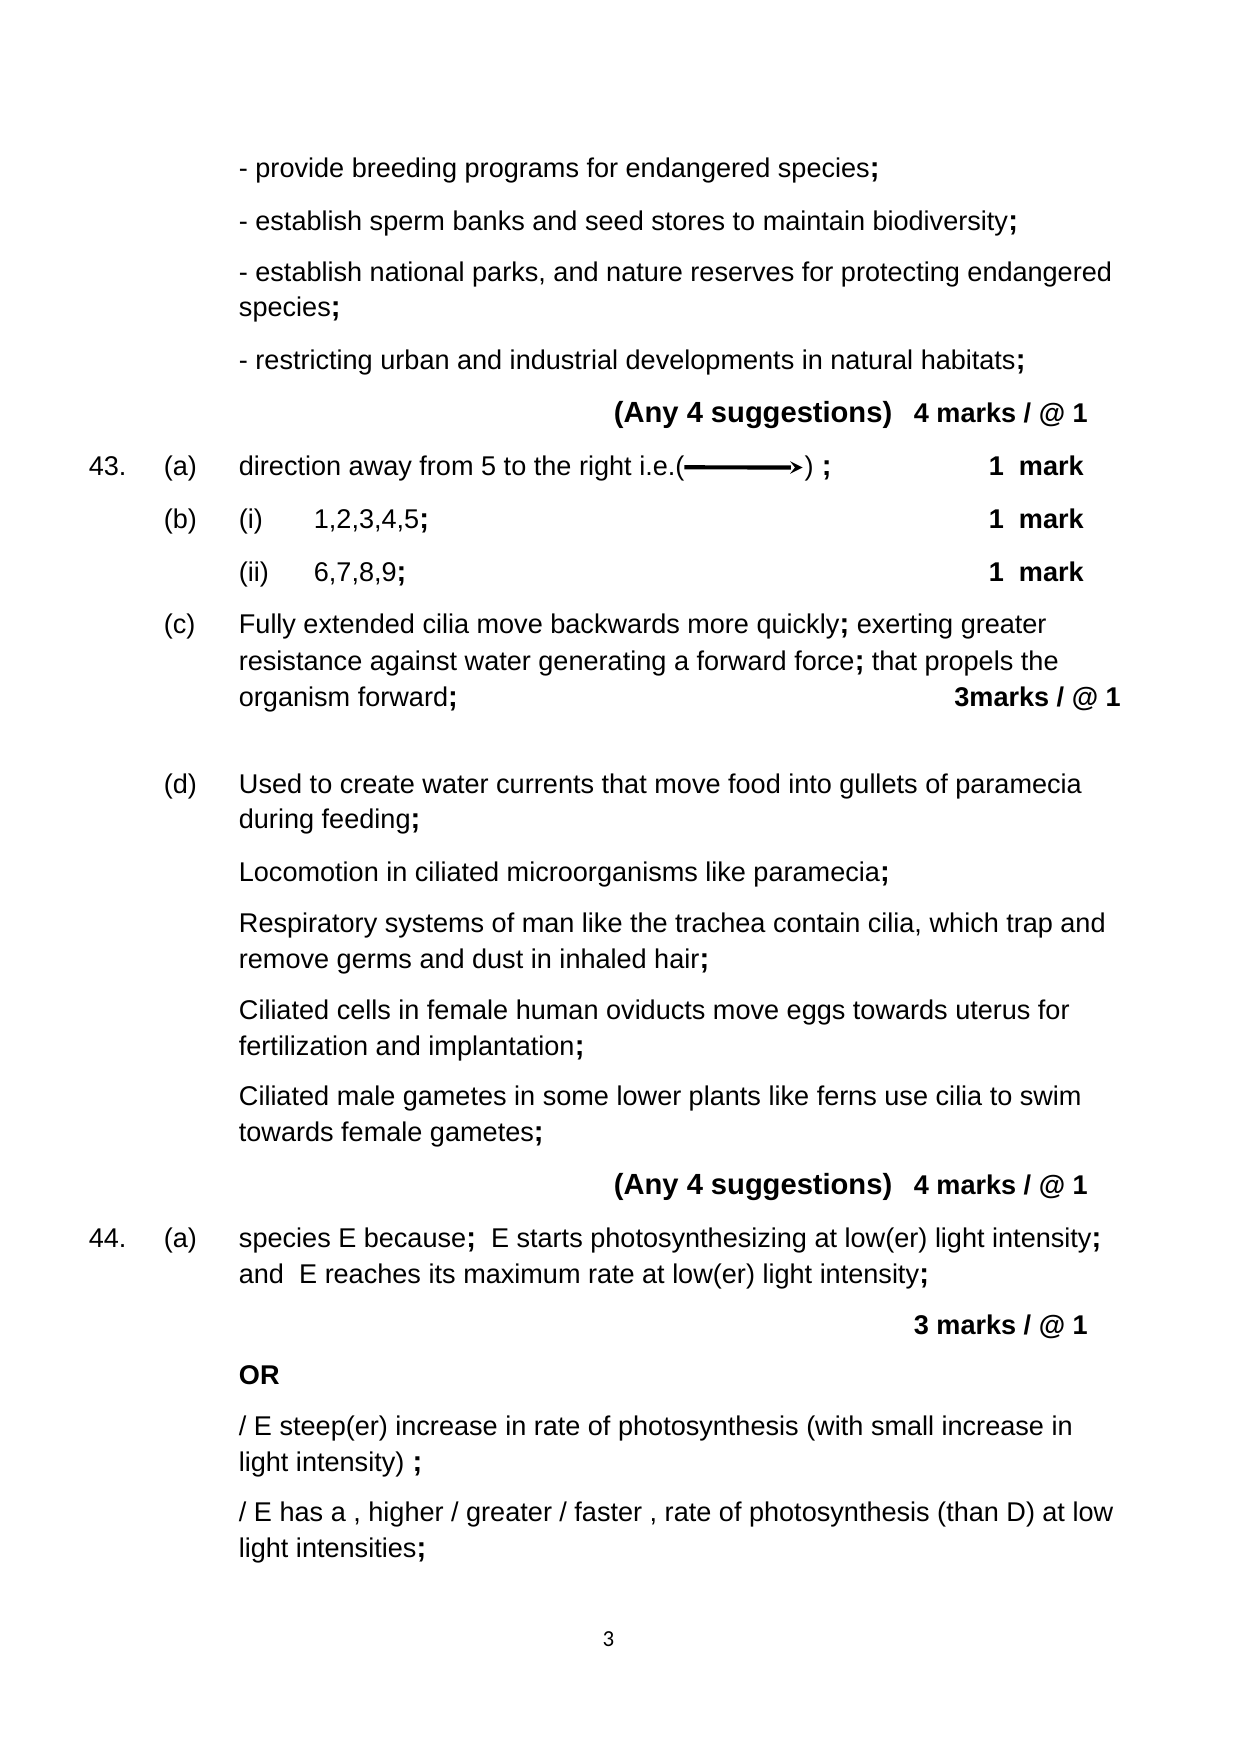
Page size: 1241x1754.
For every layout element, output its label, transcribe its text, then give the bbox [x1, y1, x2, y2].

text Locomotion in ciliated microorganisms like paramecia; [89, 854, 1128, 888]
text Ciliated cells in female human oviducts move eggs towards uterus for fertilization and implantation; [89, 994, 1128, 1061]
text (d) Used to create water currents that move food into gullets of paramecia during feeding; [89, 768, 1128, 835]
text - provide breeding programs for endangered species; [89, 150, 1128, 183]
text (c) Fully extended cilia move backwards more quickly; exerting greater resistance against water generating a forward force; that propels the organism forward; 3marks / @ 1 [89, 606, 1128, 748]
text / E steep(er) increase in rate of photosynthesis (with small increase in light intensity) ; [89, 1410, 1128, 1477]
text (Any 4 suggestions) 4 marks / @ 1 [89, 1167, 1128, 1201]
text OR [89, 1359, 1128, 1391]
text 43. (a) direction away from 5 to the right i.e.( ) ; 1 mark [89, 448, 1128, 481]
text (ii) 6,7,8,9; 1 mark [89, 553, 1128, 587]
text - restricting urban and industrial developments in natural habitats; [89, 342, 1128, 376]
text (Any 4 suggestions) 4 marks / @ 1 [89, 395, 1128, 429]
text / E has a , higher / greater / faster , rate of photosynthesis (than D) at low light intensities; [89, 1496, 1128, 1564]
text Ciliated male gametes in some lower plants like ferns use cilia to swim towards female gametes; [89, 1080, 1128, 1148]
text Respiratory systems of man like the trachea contain cilia, which trap and remove germs and dust in inhaled hair; [89, 907, 1128, 974]
text (b) (i) 1,2,3,4,5; 1 mark [89, 501, 1128, 534]
text 44. (a) species E because; E starts photosynthesizing at low(er) light intensity; and E reaches its maximum rate at low(er) light intensity; [89, 1220, 1128, 1289]
text 3 marks / @ 1 [89, 1309, 1128, 1340]
text - establish sperm banks and seed stores to maintain biodiversity; [89, 203, 1128, 236]
text - establish national parks, and nature reserves for protecting endangered species; [89, 256, 1128, 323]
